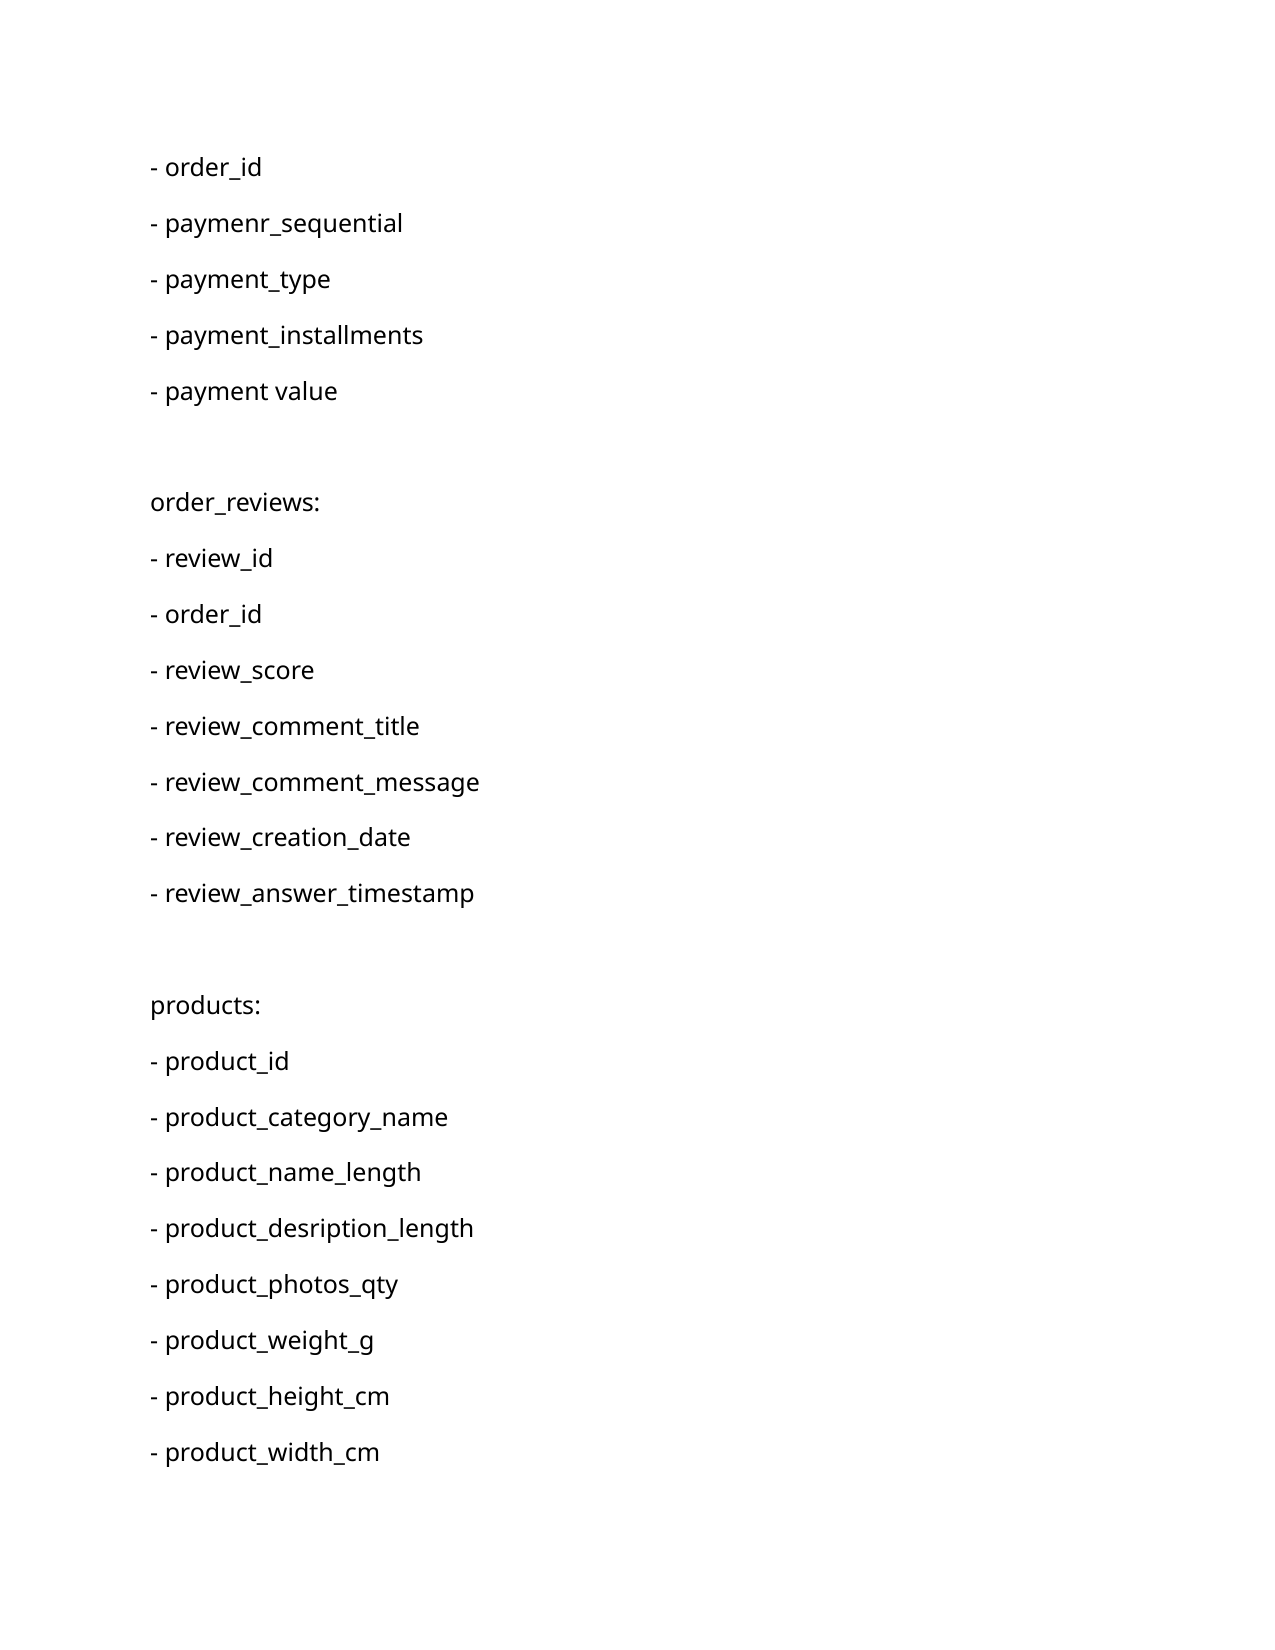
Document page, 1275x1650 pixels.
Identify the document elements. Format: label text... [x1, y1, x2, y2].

text - product_name_length [150, 1155, 1125, 1189]
text - product_desription_length [150, 1211, 1125, 1245]
text - product_photos_qty [150, 1267, 1125, 1301]
text - review_creation_date [150, 820, 1125, 854]
text - paymenr_sequential [150, 206, 1125, 240]
text - product_id [150, 1043, 1125, 1077]
text - review_comment_message [150, 764, 1125, 798]
text - payment_installments [150, 317, 1125, 352]
text - payment_type [150, 262, 1125, 296]
text products: [150, 987, 1125, 1022]
text - product_width_cm [150, 1434, 1125, 1468]
text - review_comment_title [150, 708, 1125, 742]
text - review_score [150, 652, 1125, 687]
text - order_id [150, 150, 1125, 184]
text - payment value [150, 373, 1125, 407]
text - review_id [150, 541, 1125, 575]
text - order_id [150, 597, 1125, 631]
text - product_category_name [150, 1099, 1125, 1133]
text - product_height_cm [150, 1378, 1125, 1412]
text - product_weight_g [150, 1322, 1125, 1357]
text order_reviews: [150, 485, 1125, 519]
text - review_answer_timestamp [150, 876, 1125, 910]
